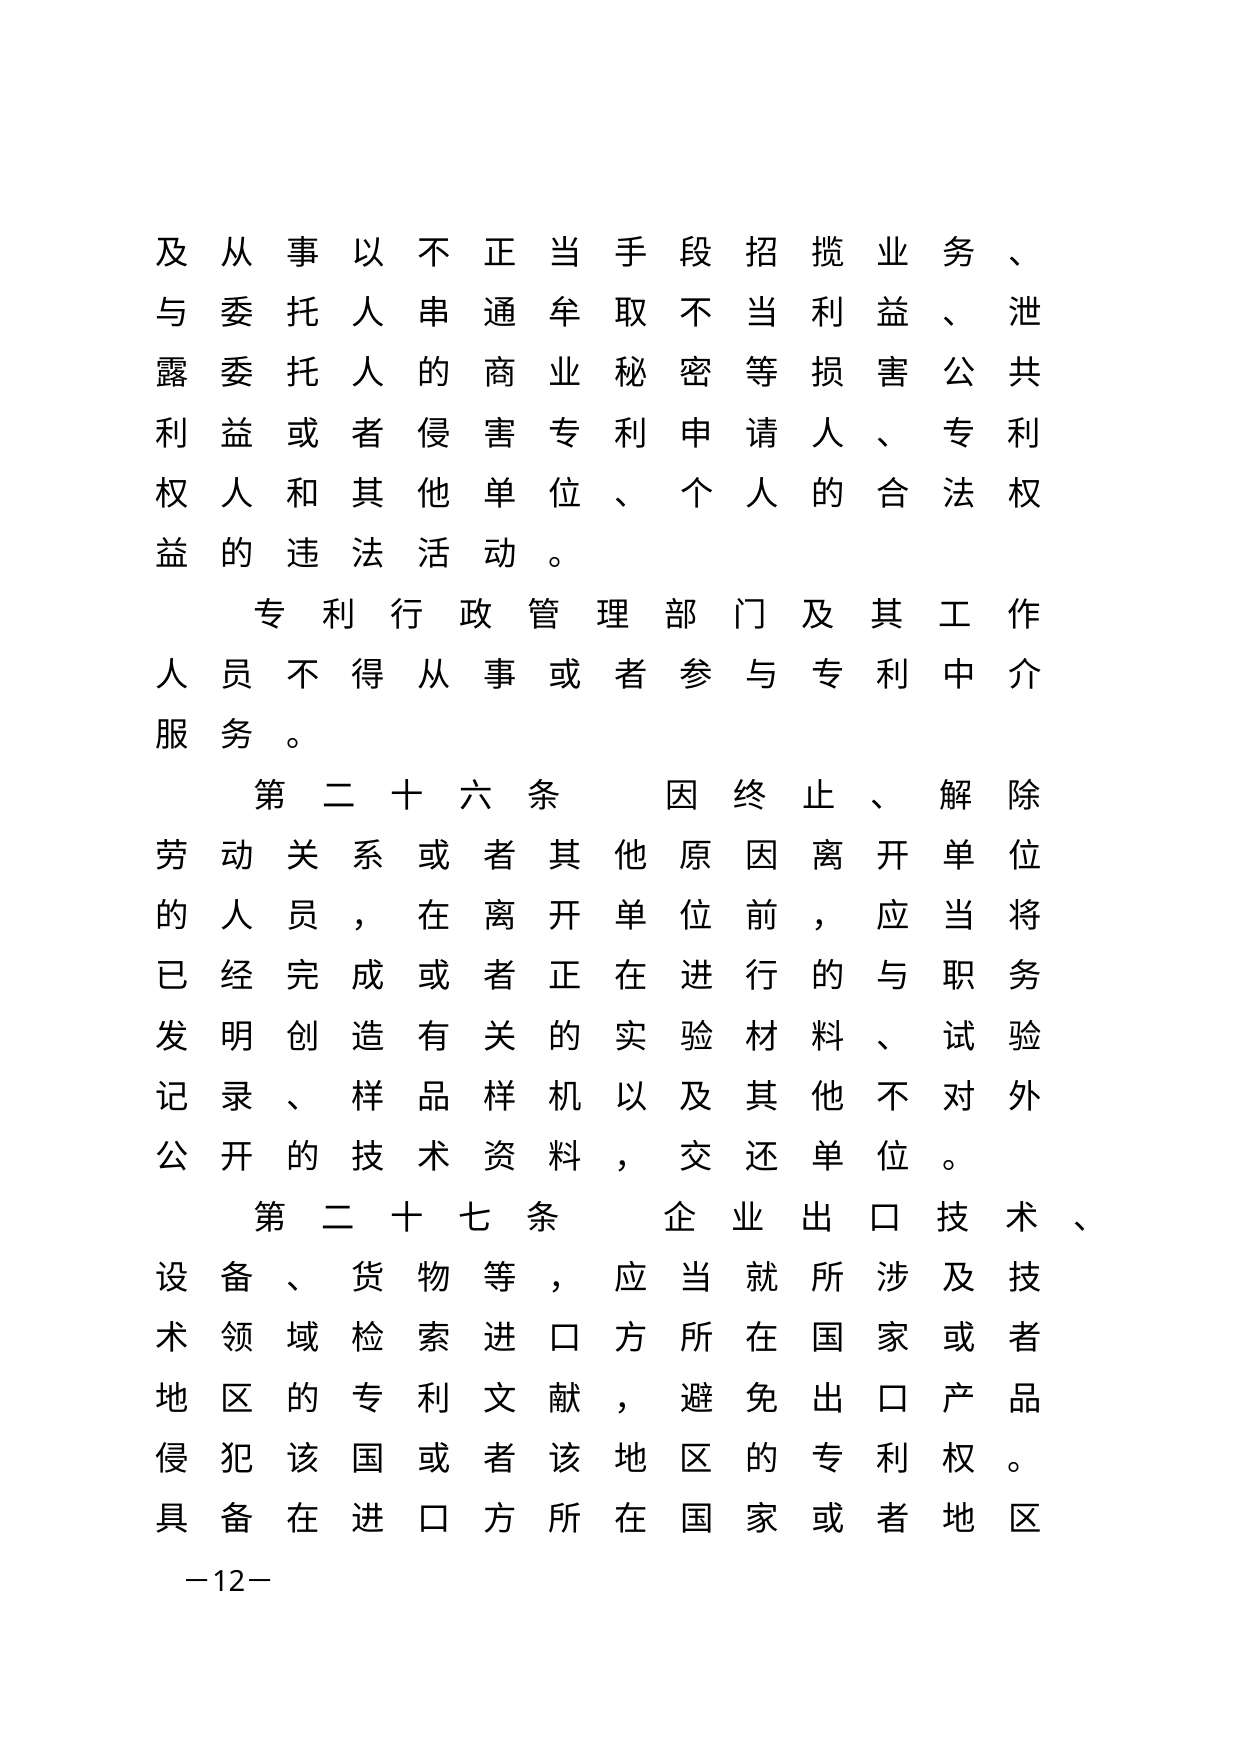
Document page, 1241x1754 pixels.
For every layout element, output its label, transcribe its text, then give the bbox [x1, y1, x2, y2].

text 第二十六条 因终止、解除劳动关系或者其他原因离开单位的人员，在离开单位前，应当将已经完成或者正在进行的与职务发明创造有关的实验材料、试验记录、样品样机以及其他不对外公开的技术资料，交还单位。 [155, 762, 1073, 1184]
text 专利行政管理部门及其工作人员不得从事或者参与专利中介服务。 [155, 581, 1073, 762]
text 第二十七条 企业出口技术、设备、货物等，应当就所涉及技术领域检索进口方所在国家或者地区的专利文献，避免出口产品侵犯该国或者该地区的专利权。具备在进口方所在国家或者地区申请专利条件的，鼓励先行或者同时申请专利。企业维权时，有关行政部门应当提供支持和服务。 [155, 1184, 1073, 1546]
text 专利中介服务机构及其工作人员应当依法开展专利中介服务，不得出具虚假检索、评估报告以及从事以不正当手段招揽业务、与委托人串通牟取不当利益、泄露委托人的商业秘密等损害公共利益或者侵害专利申请人、专利权人和其他单位、个人的合法权益的违法活动。 [155, 219, 1073, 581]
